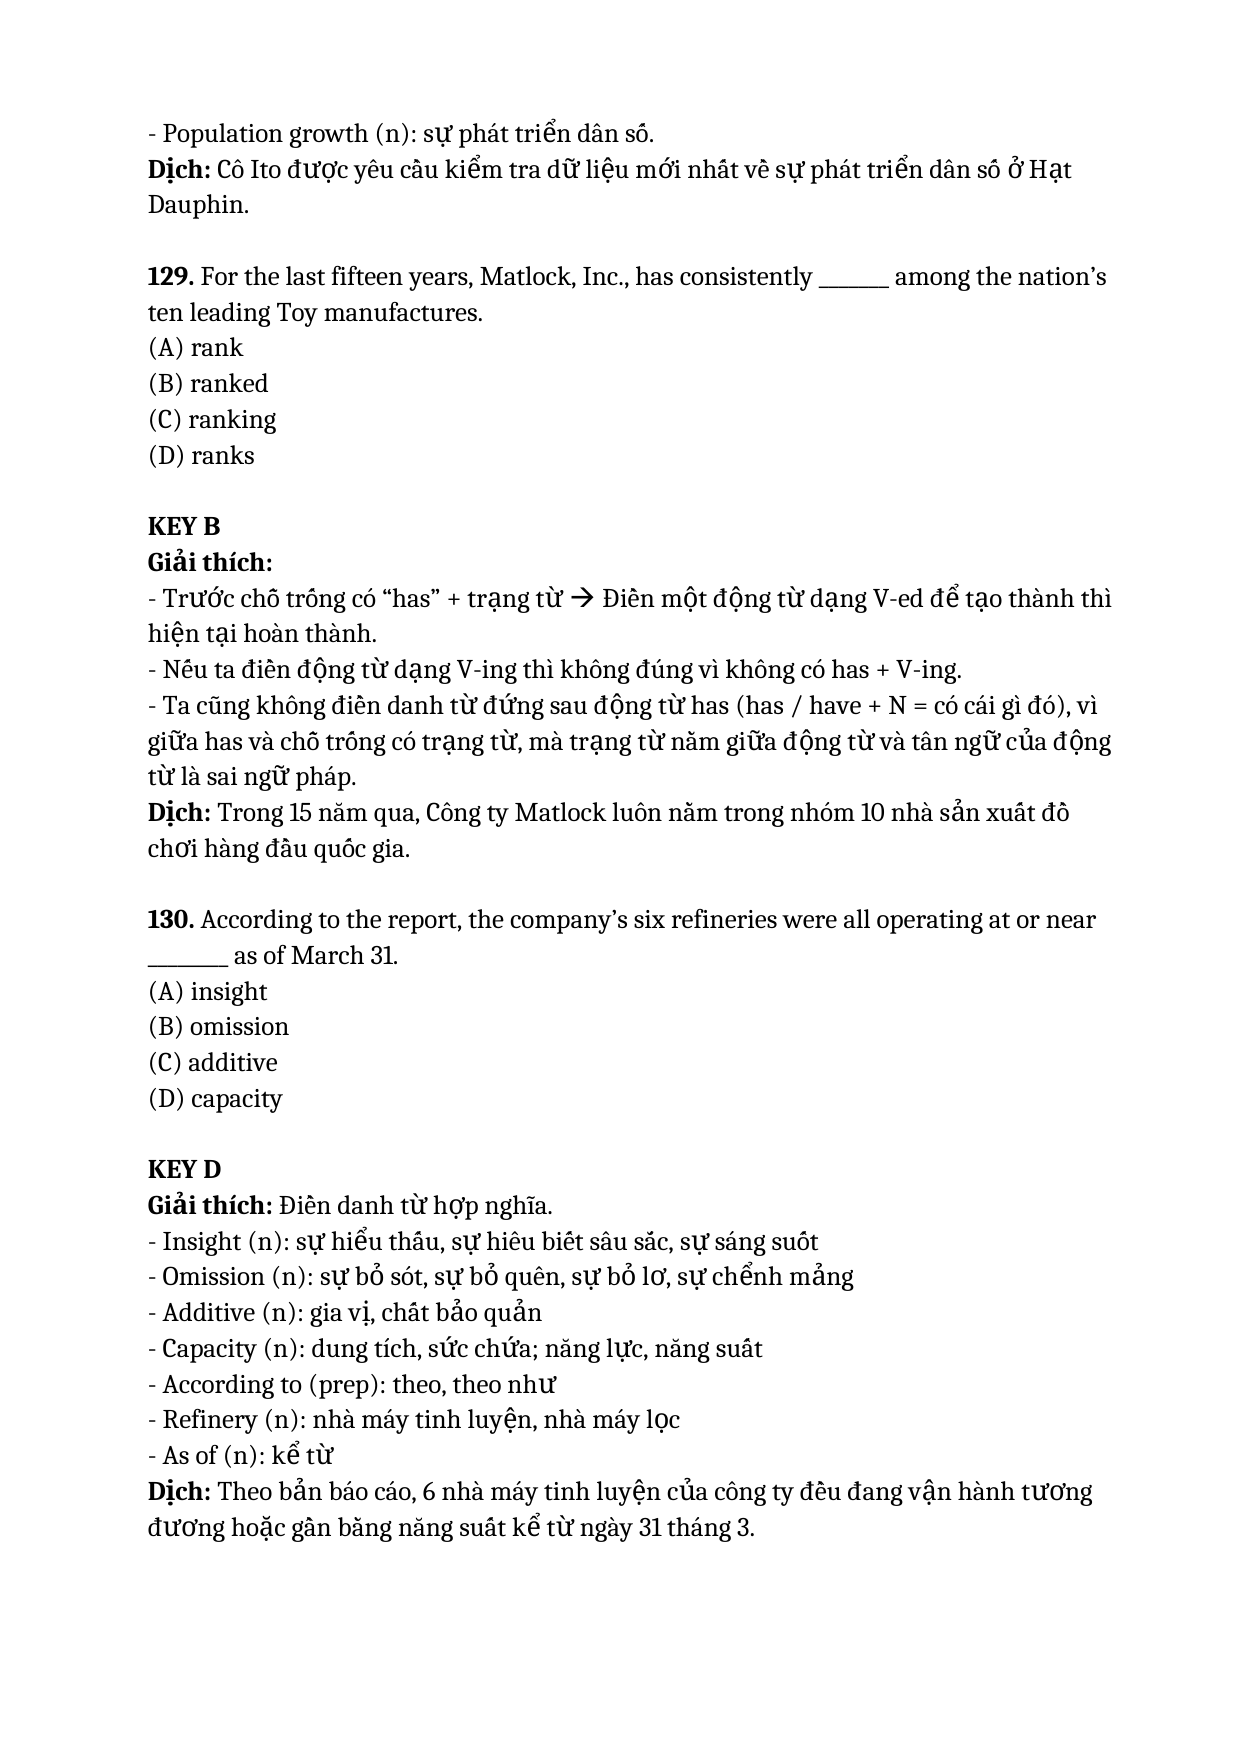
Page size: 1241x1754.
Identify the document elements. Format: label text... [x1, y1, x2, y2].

text Giải thích: [148, 547, 1122, 578]
text 130. According to the report, the company’s six refineries were all operating at or near ________ as of March 31. (A) insight (B) omission (C) additive (D) capacity [148, 904, 1122, 1114]
text Giải thích: Điền danh từ hợp nghĩa. [148, 1190, 1122, 1221]
text Dịch: Trong 15 năm qua, Công ty Matlock luôn nằm trong nhóm 10 nhà sản xuất đồ chơi hàng đầu quốc gia. [148, 797, 1122, 864]
text - Trước chỗ trống có “has” + trạng từ Điền một động từ dạng V-ed để tạo thành thì hiện tại hoàn thành. [148, 583, 1122, 649]
text - Additive (n): gia vị, chất bảo quản [148, 1297, 1122, 1328]
text - Ta cũng không điền danh từ đứng sau động từ has (has / have + N = có cái gì đó), vì giữa has và chỗ trống có trạng từ, mà trạng từ nằm giữa động từ và tân ngữ của động từ là sai ngữ pháp. [148, 690, 1122, 792]
text Dịch: Cô Ito được yêu cầu kiểm tra dữ liệu mới nhất về sự phát triển dân số ở Hạt Dauphin. [148, 154, 1122, 221]
text - As of (n): kể từ [148, 1440, 1122, 1471]
text KEY D [148, 1154, 1122, 1185]
text (D) ranks [148, 440, 1122, 471]
text - Refinery (n): nhà máy tinh luyện, nhà máy lọc [148, 1404, 1122, 1436]
text Dịch: Theo bản báo cáo, 6 nhà máy tinh luyện của công ty đều đang vận hành tương đương hoặc gần bằng năng suất kể từ ngày 31 tháng 3. [148, 1476, 1122, 1543]
text - Capacity (n): dung tích, sức chứa; năng lực, năng suất [148, 1333, 1122, 1364]
text - Nếu ta điền động từ dạng V-ing thì không đúng vì không có has + V-ing. [148, 654, 1122, 685]
text - Population growth (n): sự phát triển dân số. [148, 118, 1122, 149]
text 129. For the last fifteen years, Matlock, Inc., has consistently _______ among the nation’s ten leading Toy manufactures. (A) rank (B) ranked (C) ranking [148, 261, 1122, 435]
text KEY B [148, 511, 1122, 542]
text - Insight (n): sự hiểu thấu, sự hiêu biết sâu sắc, sự sáng suốt [148, 1226, 1122, 1257]
text - According to (prep): theo, theo như [148, 1369, 1122, 1400]
text - Omission (n): sự bỏ sót, sự bỏ quên, sự bỏ lơ, sự chểnh mảng [148, 1261, 1122, 1293]
